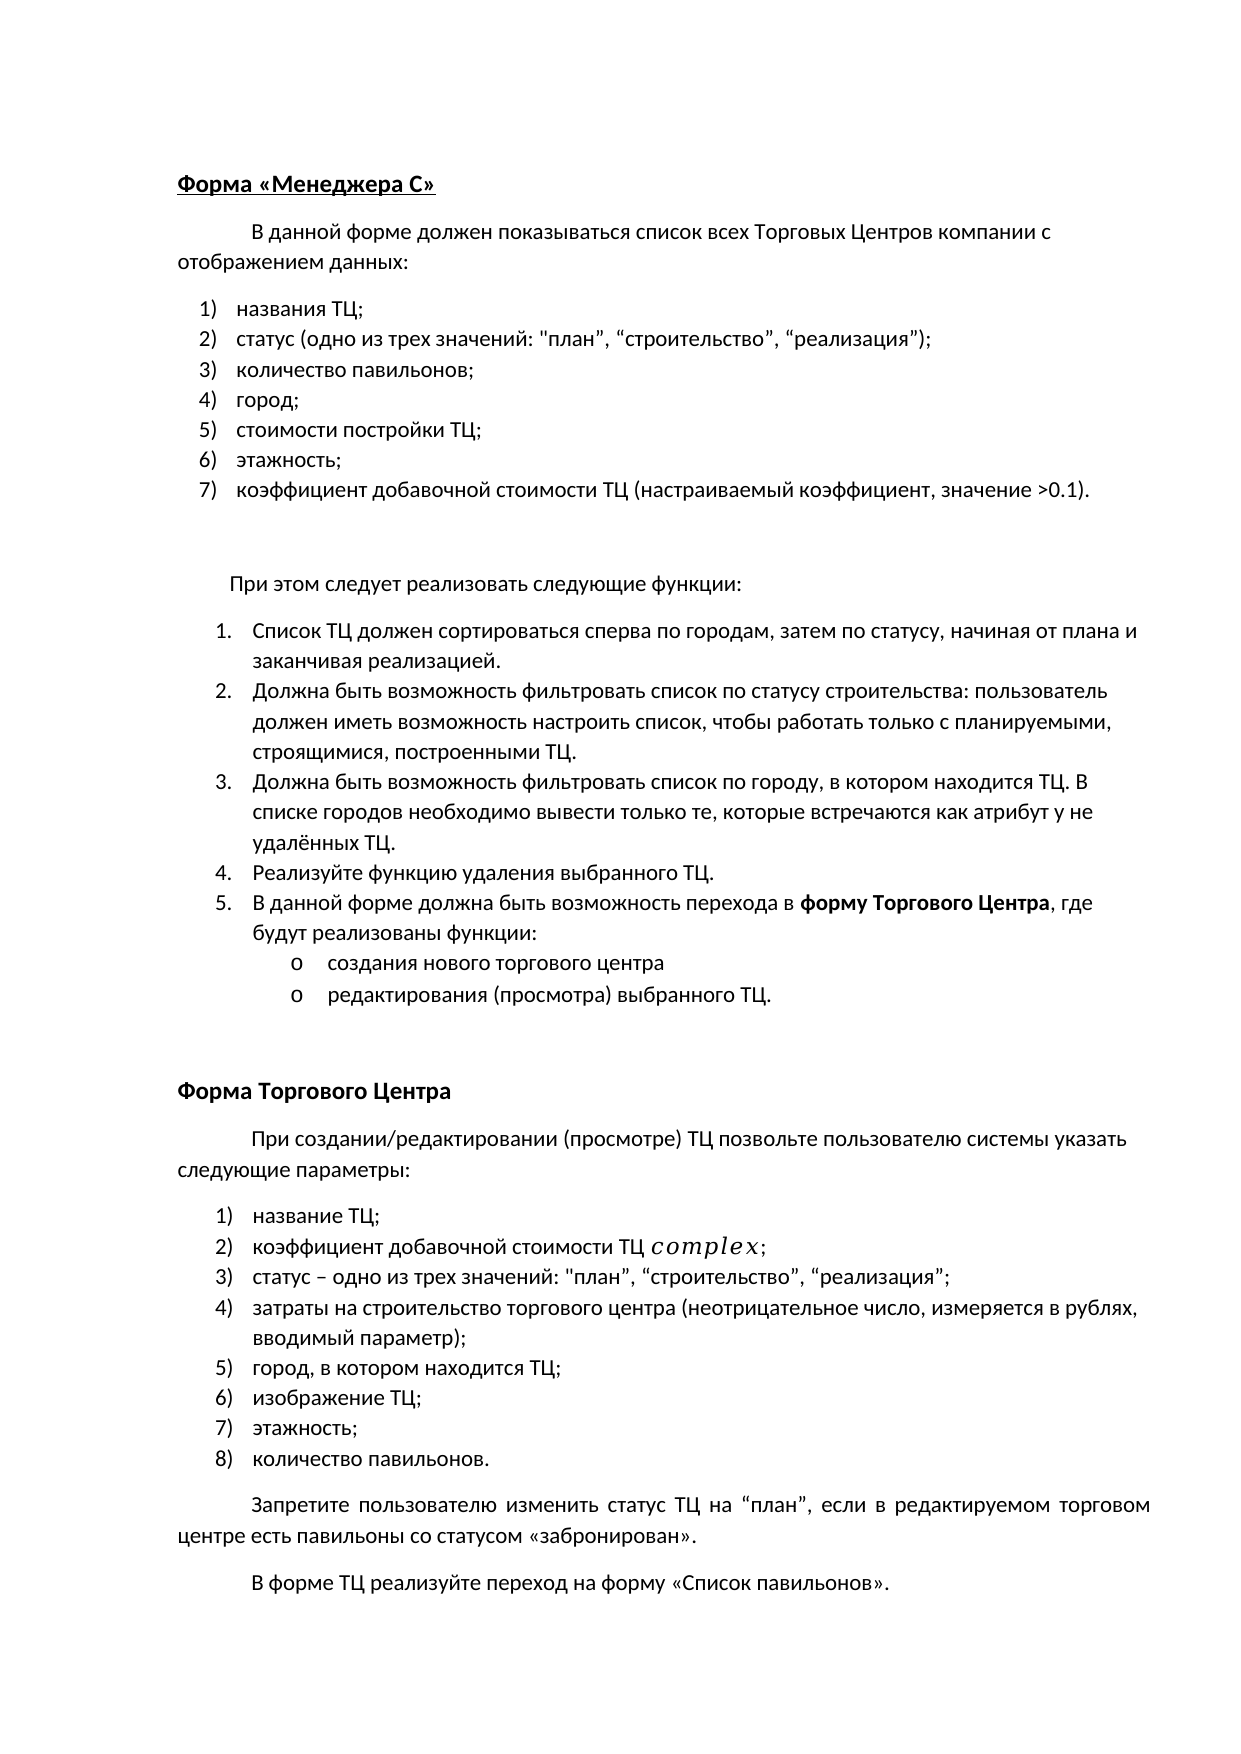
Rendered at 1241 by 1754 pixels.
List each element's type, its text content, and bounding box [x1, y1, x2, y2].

list затраты на строительство торгового центра (неотрицательное число, измеряется в рублях, вводимый параметр); [215, 1293, 1152, 1351]
list статус (одно из трех значений: "план”, “строительство”, “реализация”); [199, 324, 1152, 353]
list этажность; [215, 1413, 1152, 1442]
text В данной форме должен показываться список всех Торговых Центров компании с отображением данных: [177, 217, 1152, 276]
list Список ТЦ должен сортироваться сперва по городам, затем по статусу, начиная от плана и заканчивая реализацией. [215, 616, 1152, 674]
list названия ТЦ; [199, 294, 1152, 322]
list этажность; [199, 445, 1152, 473]
list изображение ТЦ; [215, 1383, 1152, 1411]
text Форма «Менеджера C» [177, 168, 1152, 198]
list редактирования (просмотра) выбранного ТЦ. [290, 980, 1152, 1009]
list Реализуйте функцию удаления выбранного ТЦ. [215, 858, 1152, 886]
text Запретите пользователю изменить статус ТЦ на “план”, если в редактируемом торговом центре есть павильоны со статусом «забронирован». [177, 1491, 1152, 1549]
list количество павильонов; [199, 355, 1152, 383]
text Форма Торгового Центра [177, 1075, 1152, 1106]
list Должна быть возможность фильтровать список по статусу строительства: пользователь должен иметь возможность настроить список, чтобы работать только с планируемыми, строящимися, построенными ТЦ. [215, 677, 1152, 765]
list название ТЦ; [215, 1202, 1152, 1230]
list город; [199, 385, 1152, 413]
list город, в котором находится ТЦ; [215, 1353, 1152, 1381]
list коэффициент добавочной стоимости ТЦ 𝑐𝑜𝑚𝑝𝑙𝑒𝑥; [215, 1232, 1152, 1260]
list Должна быть возможность фильтровать список по городу, в котором находится ТЦ. В списке городов необходимо вывести только те, которые встречаются как атрибут у не удалённых ТЦ. [215, 767, 1152, 856]
list стоимости постройки ТЦ; [199, 415, 1152, 443]
text При этом следует реализовать следующие функции: [229, 569, 1152, 597]
list коэффициент добавочной стоимости ТЦ (настраиваемый коэффициент, значение >0.1). [199, 476, 1152, 504]
list количество павильонов. [215, 1444, 1152, 1472]
text В форме ТЦ реализуйте переход на форму «Список павильонов». [177, 1568, 1152, 1596]
list статус – одно из трех значений: "план”, “строительство”, “реализация”; [215, 1262, 1152, 1291]
text При создании/редактировании (просмотре) ТЦ позвольте пользователю системы указать следующие параметры: [177, 1124, 1152, 1183]
list создания нового торгового центра [290, 948, 1152, 978]
list В данной форме должна быть возможность перехода в форму Торгового Центра, где будут реализованы функции: [215, 888, 1152, 946]
